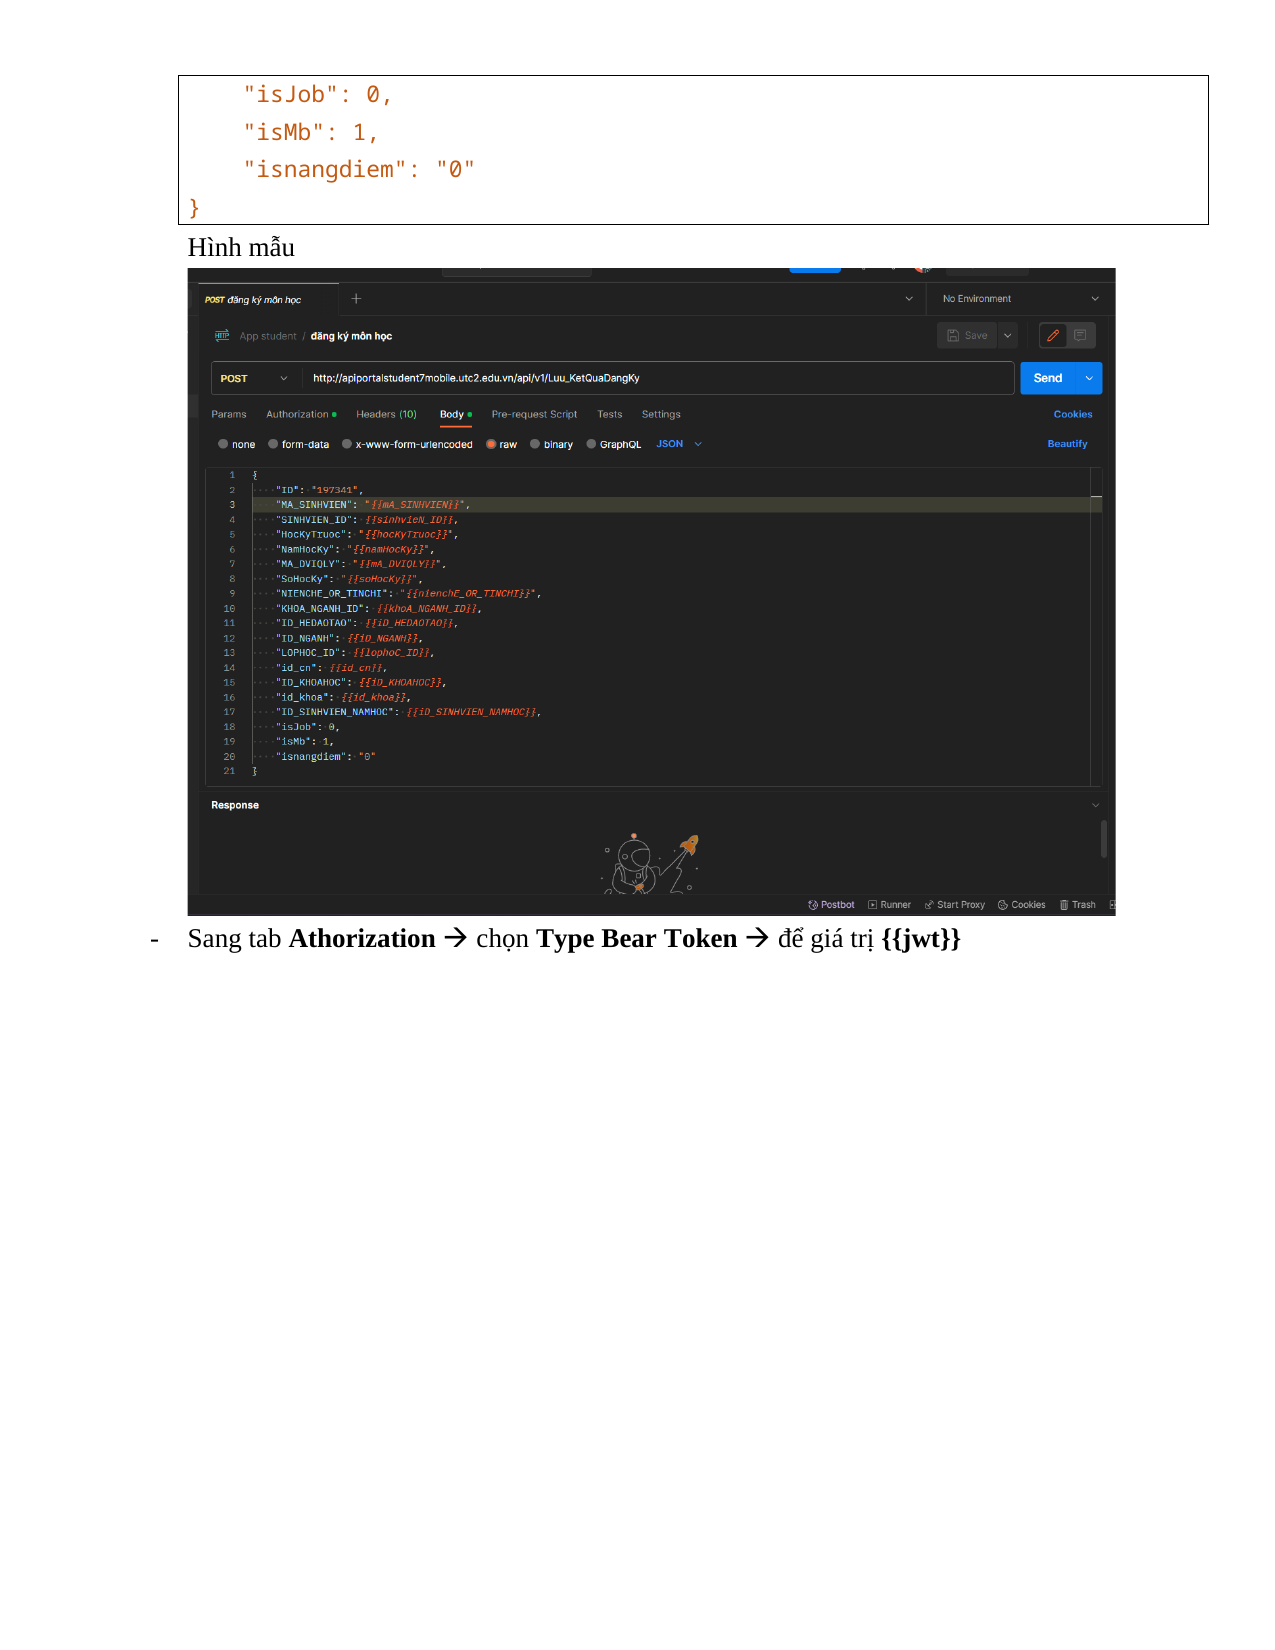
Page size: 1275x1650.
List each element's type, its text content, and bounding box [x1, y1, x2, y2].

list } [179, 187, 1208, 224]
list "isMb": 1, [179, 112, 1208, 147]
list Hình mẫu [187, 231, 1200, 262]
picture [187, 268, 1116, 916]
list "isnangdiem": "0" [179, 150, 1208, 184]
list Sang tab Athorization chọn Type Bear Token để giá trị {{jwt}} [150, 922, 1200, 953]
list "isJob": 0, [179, 76, 1208, 109]
